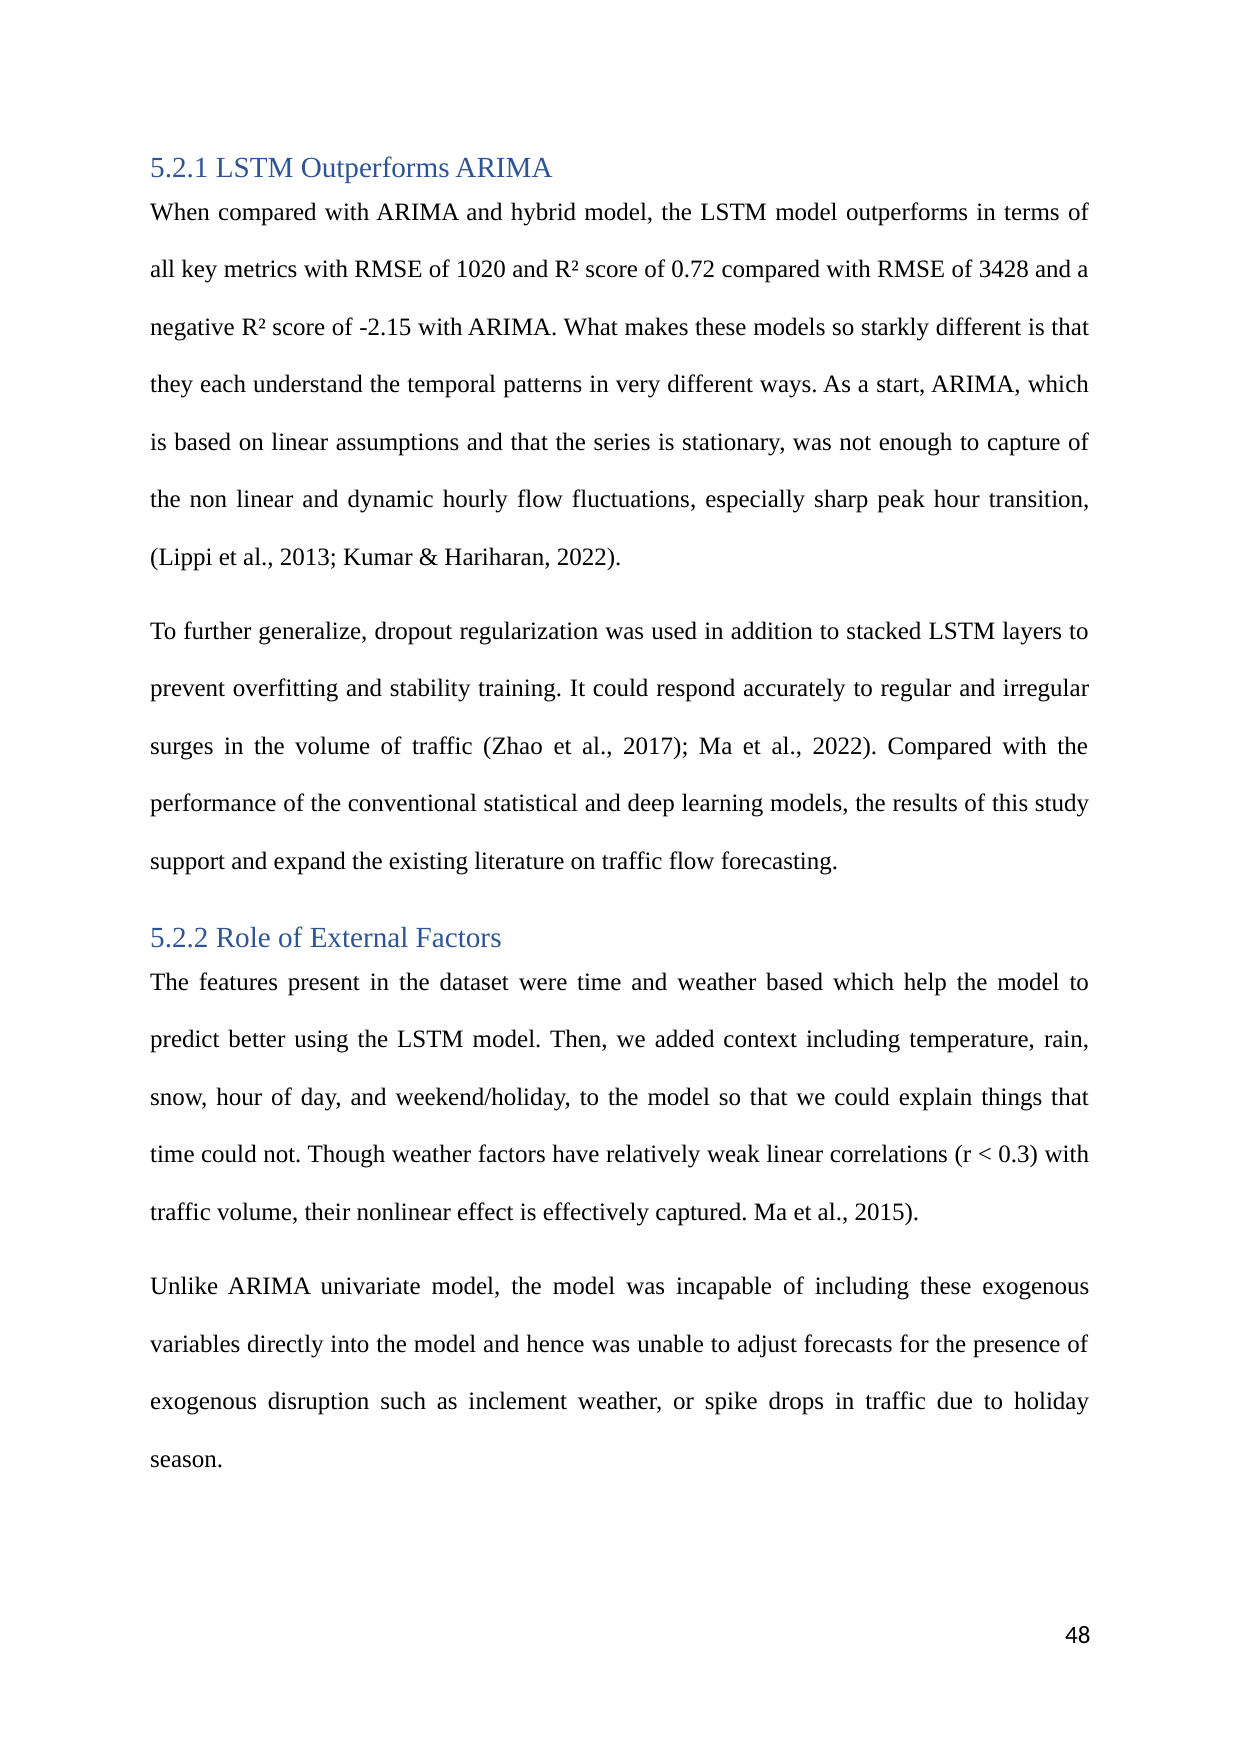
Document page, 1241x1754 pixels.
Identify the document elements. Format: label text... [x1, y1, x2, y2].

text Unlike ARIMA univariate model, the model was incapable of including these exogenous variables directly into the model and hence was unable to adjust forecasts for the presence of exogenous disruption such as inclement weather, or spike drops in traffic due to holiday season. [150, 1271, 1090, 1472]
text When compared with ARIMA and hybrid model, the LSTM model outperforms in terms of all key metrics with RMSE of 1020 and R² score of 0.72 compared with RMSE of 3428 and a negative R² score of -2.15 with ARIMA. What makes these models so starkly different is that they each understand the temporal patterns in very different ways. As a start, ARIMA, which is based on linear assumptions and that the series is stationary, was not enough to capture of the non linear and dynamic hourly flow fluctuations, especially sharp peak hour transition, (Lippi et al., 2013; Kumar & Hariharan, 2022). [150, 197, 1090, 571]
subtitle 5.2.1 LSTM Outperforms ARIMA [150, 150, 1090, 183]
text To further generalize, dropout regularization was used in addition to stacked LSTM layers to prevent overfitting and stability training. It could respond accurately to regular and irregular surges in the volume of traffic (Zhao et al., 2017); Ma et al., 2022). Compared with the performance of the conventional statistical and deep learning models, the results of this study support and expand the existing literature on traffic flow forecasting. [150, 616, 1090, 875]
subtitle 5.2.2 Role of External Factors [150, 920, 1090, 954]
text The features present in the dataset were time and weather based which help the model to predict better using the LSTM model. Then, we added context including temperature, rain, snow, hour of day, and weekend/holiday, to the model so that we could explain things that time could not. Though weather factors have relatively weak linear correlations (r < 0.3) with traffic volume, their nonlinear effect is effectively captured. Ma et al., 2015). [150, 967, 1090, 1226]
